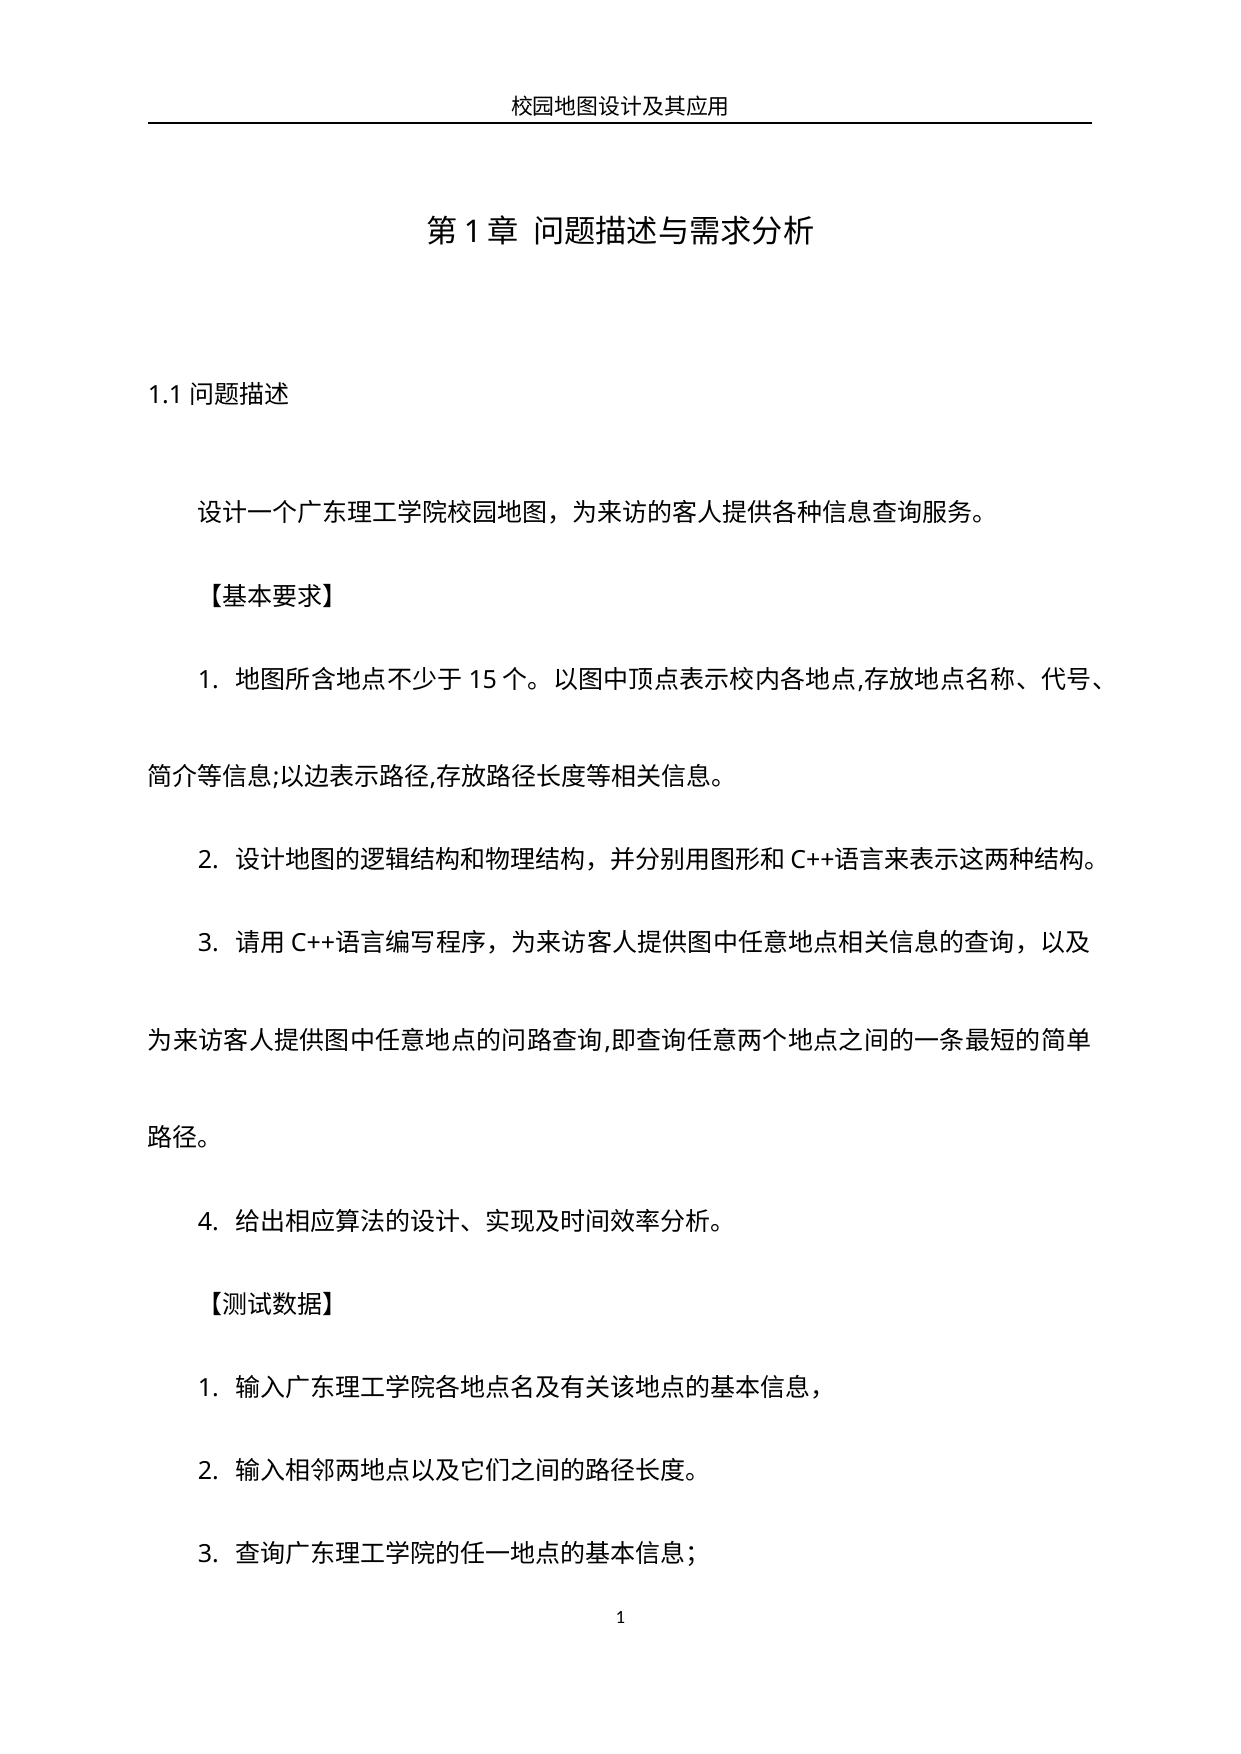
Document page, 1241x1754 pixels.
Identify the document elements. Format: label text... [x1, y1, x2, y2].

list 地图所含地点不少于15个。以图中顶点表示校内各地点,存放地点名称、代号、简介等信息;以边表示路径,存放路径长度等相关信息。 [148, 645, 1092, 807]
list 给出相应算法的设计、实现及时间效率分析。 [148, 1187, 1092, 1252]
subtitle 第1章 问题描述与需求分析 [148, 197, 1092, 262]
list 输入相邻两地点以及它们之间的路径长度。 [148, 1436, 1092, 1501]
list 设计地图的逻辑结构和物理结构，并分别用图形和C++语言来表示这两种结构。 [148, 825, 1092, 890]
list 输入广东理工学院各地点名及有关该地点的基本信息， [148, 1353, 1092, 1418]
list 请用C++语言编写程序，为来访客人提供图中任意地点相关信息的查询，以及为来访客人提供图中任意地点的问路查询,即查询任意两个地点之间的一条最短的简单路径。 [148, 908, 1092, 1168]
list 查询广东理工学院的任一地点的基本信息； [148, 1519, 1092, 1584]
text 【基本要求】 [148, 562, 1092, 627]
text 【测试数据】 [148, 1270, 1092, 1335]
text 设计一个广东理工学院校园地图，为来访的客人提供各种信息查询服务。 [148, 478, 1092, 543]
subtitle 1.1 问题描述 [148, 360, 1092, 425]
